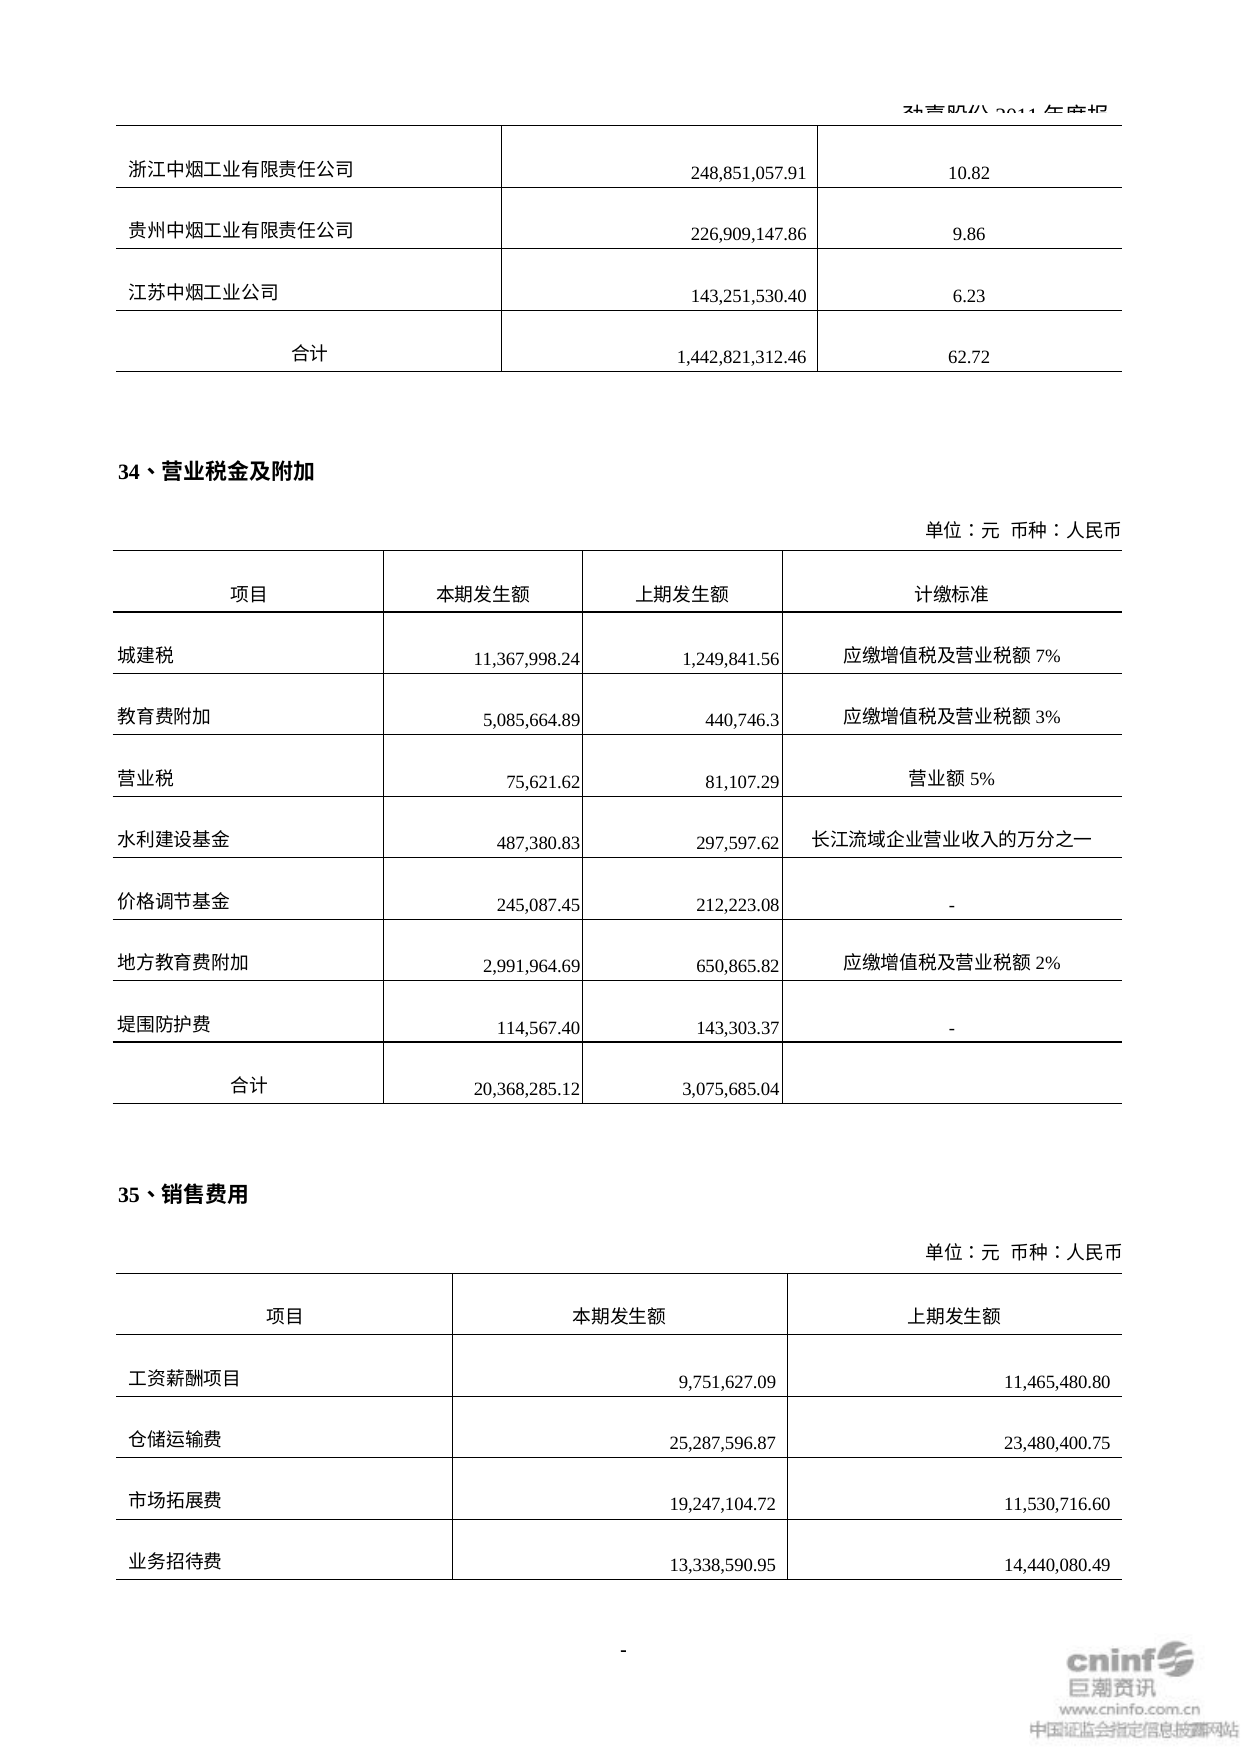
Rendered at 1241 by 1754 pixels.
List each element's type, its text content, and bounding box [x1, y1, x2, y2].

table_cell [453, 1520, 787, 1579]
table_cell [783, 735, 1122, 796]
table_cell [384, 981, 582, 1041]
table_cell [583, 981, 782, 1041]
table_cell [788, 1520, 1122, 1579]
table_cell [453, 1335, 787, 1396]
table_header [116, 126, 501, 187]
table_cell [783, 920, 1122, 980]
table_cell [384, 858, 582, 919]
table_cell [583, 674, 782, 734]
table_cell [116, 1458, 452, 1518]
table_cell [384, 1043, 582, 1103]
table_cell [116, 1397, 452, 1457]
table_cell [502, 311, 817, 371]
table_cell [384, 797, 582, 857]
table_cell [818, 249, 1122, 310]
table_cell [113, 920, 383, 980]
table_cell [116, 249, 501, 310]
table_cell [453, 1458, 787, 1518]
text 35、销售费用 [118, 1179, 1124, 1208]
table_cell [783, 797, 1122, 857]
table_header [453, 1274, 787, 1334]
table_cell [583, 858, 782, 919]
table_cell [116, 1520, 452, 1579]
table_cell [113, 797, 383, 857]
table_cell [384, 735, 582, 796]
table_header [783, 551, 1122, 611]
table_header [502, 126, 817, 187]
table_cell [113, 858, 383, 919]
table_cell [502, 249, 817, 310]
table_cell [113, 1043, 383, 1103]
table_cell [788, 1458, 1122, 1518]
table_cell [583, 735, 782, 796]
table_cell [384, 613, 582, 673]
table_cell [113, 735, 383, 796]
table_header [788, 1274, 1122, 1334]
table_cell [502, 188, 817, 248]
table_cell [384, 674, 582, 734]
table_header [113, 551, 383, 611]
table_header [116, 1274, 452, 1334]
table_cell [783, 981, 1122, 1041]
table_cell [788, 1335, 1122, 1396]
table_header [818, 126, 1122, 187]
text 34、营业税金及附加 [118, 456, 1124, 486]
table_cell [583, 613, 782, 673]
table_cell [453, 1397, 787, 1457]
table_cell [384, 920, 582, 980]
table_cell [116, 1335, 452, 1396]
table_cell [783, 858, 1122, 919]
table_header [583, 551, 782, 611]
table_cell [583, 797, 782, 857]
picture [1029, 1633, 1241, 1754]
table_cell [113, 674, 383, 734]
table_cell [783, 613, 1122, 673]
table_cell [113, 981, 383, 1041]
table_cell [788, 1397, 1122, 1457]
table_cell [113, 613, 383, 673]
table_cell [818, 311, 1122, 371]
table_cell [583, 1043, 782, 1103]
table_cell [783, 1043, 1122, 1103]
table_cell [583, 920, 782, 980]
text 单位：元 币种：人民币 [102, 1239, 1123, 1265]
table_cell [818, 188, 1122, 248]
text 单位：元 币种：人民币 [102, 517, 1122, 542]
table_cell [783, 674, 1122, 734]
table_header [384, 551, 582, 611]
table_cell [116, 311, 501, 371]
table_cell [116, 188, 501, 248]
